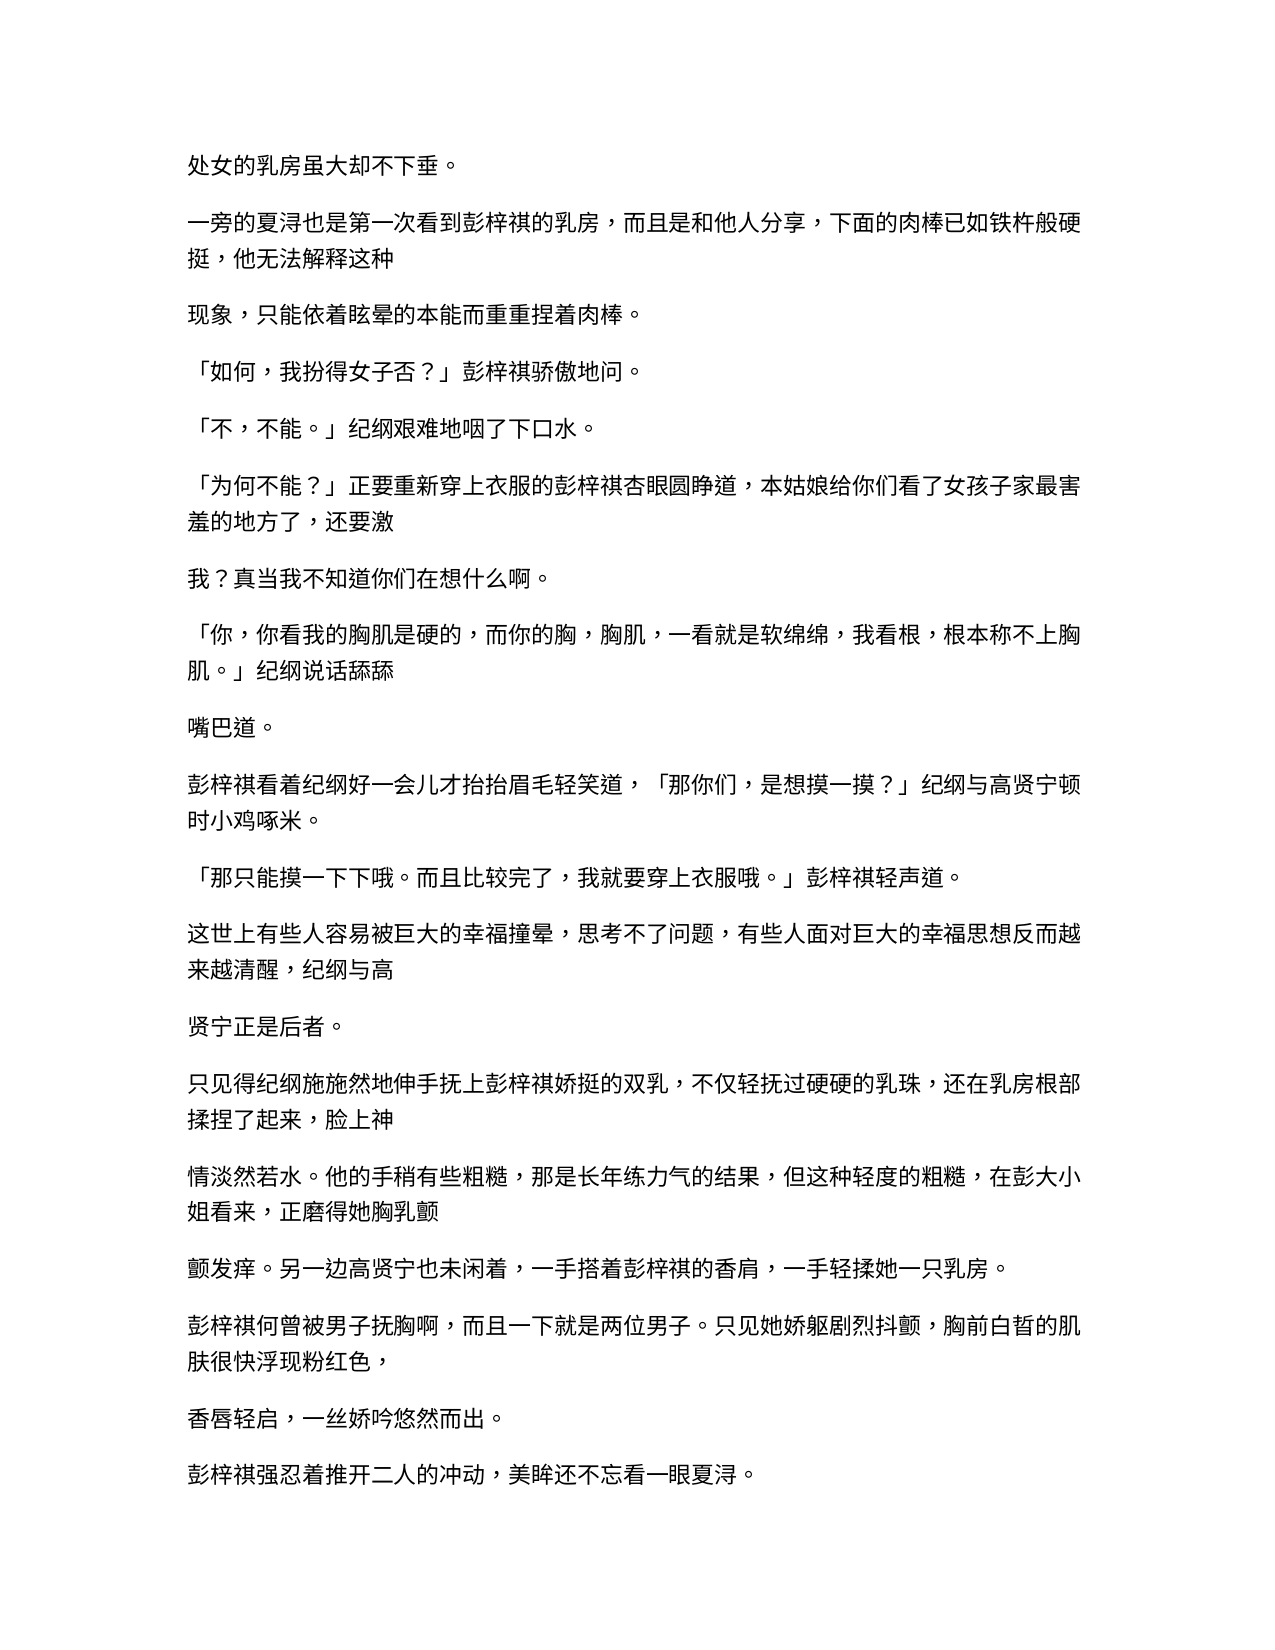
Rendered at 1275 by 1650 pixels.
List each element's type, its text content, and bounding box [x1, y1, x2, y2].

text 贤宁正是后者。 [187, 1011, 1087, 1042]
text 彭梓祺看着纪纲好一会儿才抬抬眉毛轻笑道，「那你们，是想摸一摸？」纪纲与高贤宁顿时小鸡啄米。 [187, 769, 1087, 836]
text 彭梓祺何曾被男子抚胸啊，而且一下就是两位男子。只见她娇躯剧烈抖颤，胸前白晢的肌肤很快浮现粉红色， [187, 1310, 1087, 1377]
text 「如何，我扮得女子否？」彭梓祺骄傲地问。 [187, 356, 1087, 387]
text 处女的乳房虽大却不下垂。 [187, 150, 1087, 181]
text 颤发痒。另一边高贤宁也未闲着，一手搭着彭梓祺的香肩，一手轻揉她一只乳房。 [187, 1253, 1087, 1284]
text 情淡然若水。他的手稍有些粗糙，那是长年练力气的结果，但这种轻度的粗糙，在彭大小姐看来，正磨得她胸乳颤 [187, 1160, 1087, 1228]
text 我？真当我不知道你们在想什么啊。 [187, 562, 1087, 594]
text 一旁的夏浔也是第一次看到彭梓祺的乳房，而且是和他人分享，下面的肉棒已如铁杵般硬挺，他无法解释这种 [187, 207, 1087, 274]
text 「你，你看我的胸肌是硬的，而你的胸，胸肌，一看就是软绵绵，我看根，根本称不上胸肌。」纪纲说话舔舔 [187, 619, 1087, 686]
text 只见得纪纲施施然地伸手抚上彭梓祺娇挺的双乳，不仅轻抚过硬硬的乳珠，还在乳房根部揉捏了起来，脸上神 [187, 1068, 1087, 1135]
text 「为何不能？」正要重新穿上衣服的彭梓祺杏眼圆睁道，本姑娘给你们看了女孩子家最害羞的地方了，还要激 [187, 470, 1087, 537]
text 这世上有些人容易被巨大的幸福撞晕，思考不了问题，有些人面对巨大的幸福思想反而越来越清醒，纪纲与高 [187, 918, 1087, 985]
text 香唇轻启，一丝娇吟悠然而出。 [187, 1403, 1087, 1434]
text 嘴巴道。 [187, 712, 1087, 743]
text 「不，不能。」纪纲艰难地咽了下口水。 [187, 413, 1087, 444]
text 「那只能摸一下下哦。而且比较完了，我就要穿上衣服哦。」彭梓祺轻声道。 [187, 861, 1087, 893]
text 彭梓祺强忍着推开二人的冲动，美眸还不忘看一眼夏浔。 [187, 1459, 1087, 1491]
text 现象，只能依着眩晕的本能而重重捏着肉棒。 [187, 299, 1087, 331]
